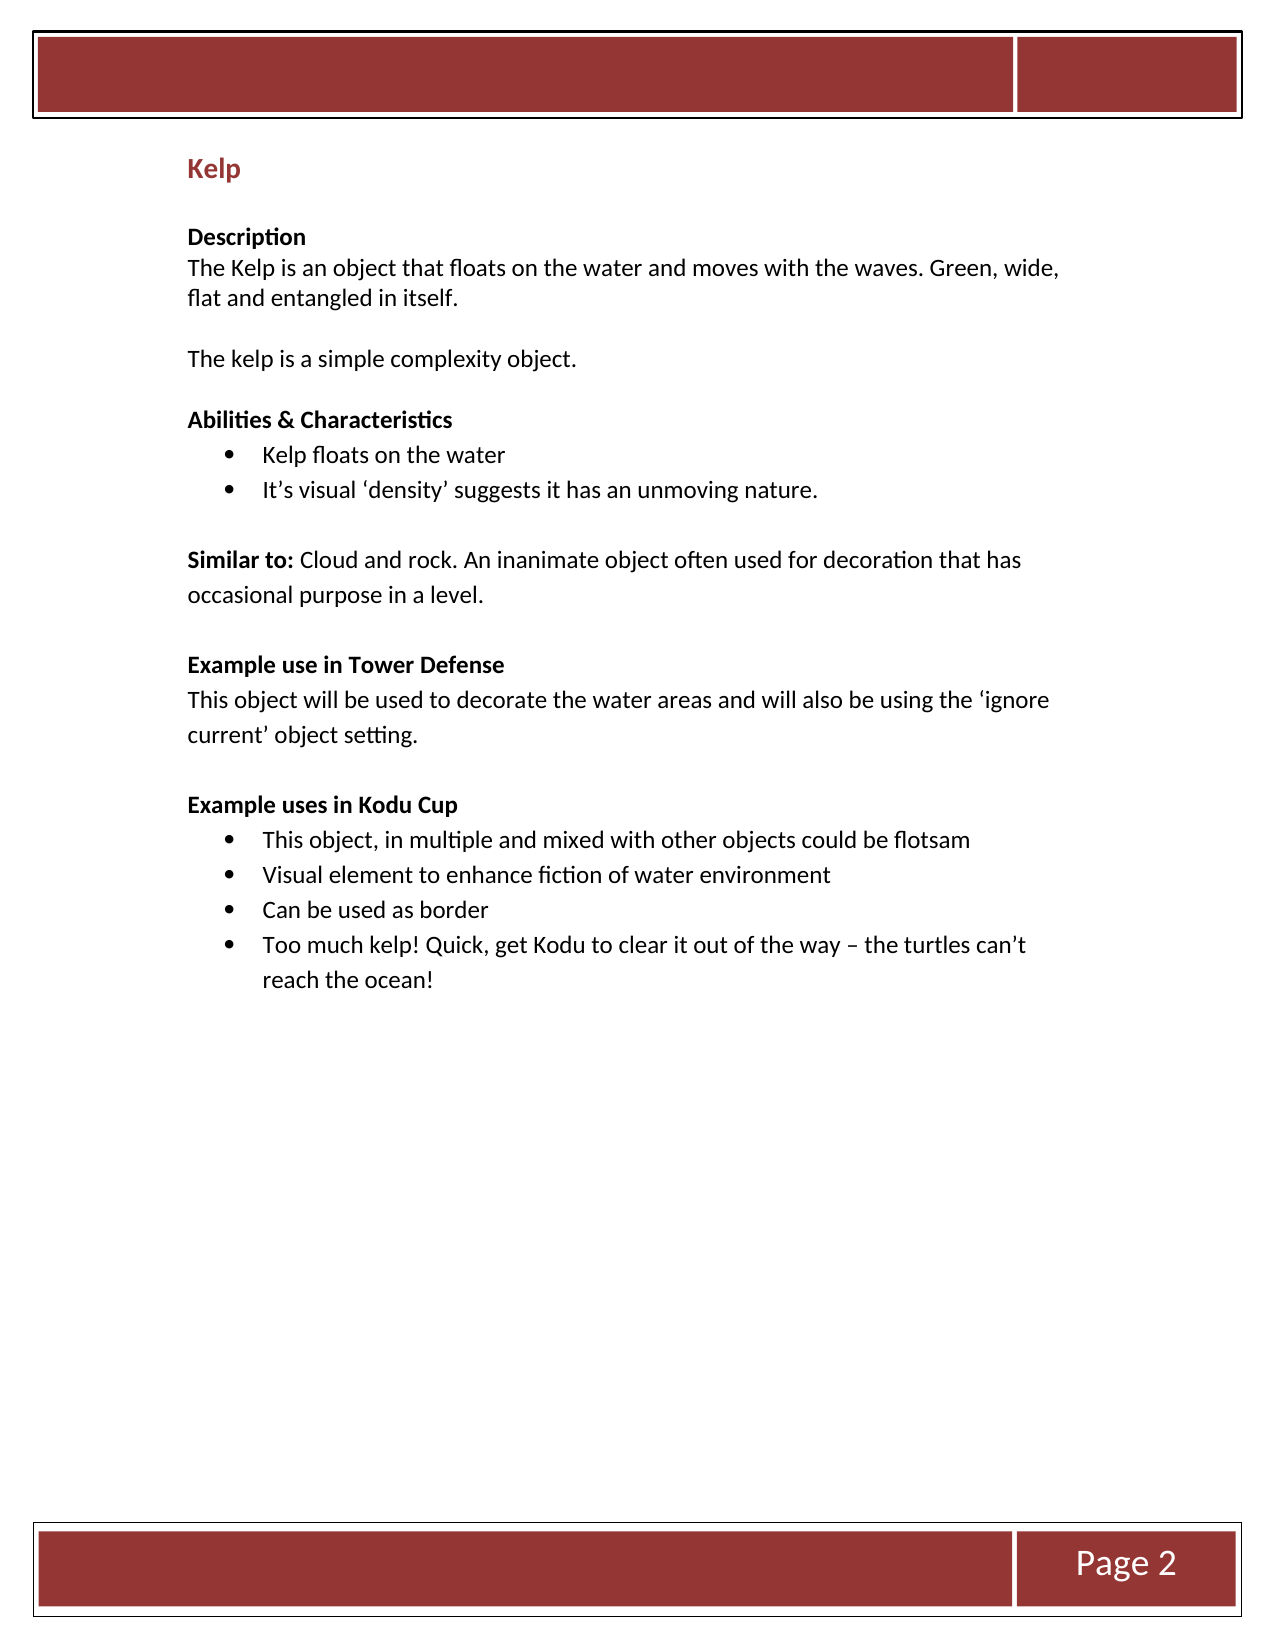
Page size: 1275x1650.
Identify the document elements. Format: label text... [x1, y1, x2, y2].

text Kelp [187, 150, 1087, 186]
list Can be used as border [225, 894, 1087, 925]
text The kelp is a simple complexity object. [187, 343, 1087, 374]
text This object will be used to decorate the water areas and will also be using the ‘ignore current’ object setting. [187, 684, 1087, 750]
list This object, in multiple and mixed with other objects could be flotsam [225, 824, 1087, 855]
list It’s visual ‘density’ suggests it has an unmoving nature. [225, 474, 1087, 505]
text Example use in Tower Defense [187, 649, 1087, 680]
text Abilities & Characteristics [187, 404, 1087, 435]
text Description [187, 221, 1087, 252]
text The Kelp is an object that floats on the water and moves with the waves. Green, wide, flat and entangled in itself. [187, 252, 1087, 313]
list Kelp floats on the water [225, 439, 1087, 470]
list Too much kelp! Quick, get Kodu to clear it out of the way – the turtles can’t reach the ocean! [225, 929, 1087, 995]
text Similar to: Cloud and rock. An inanimate object often used for decoration that has occasional purpose in a level. [187, 544, 1087, 610]
list Visual element to enhance fiction of water environment [225, 859, 1087, 890]
text Example uses in Kodu Cup [187, 789, 1087, 820]
